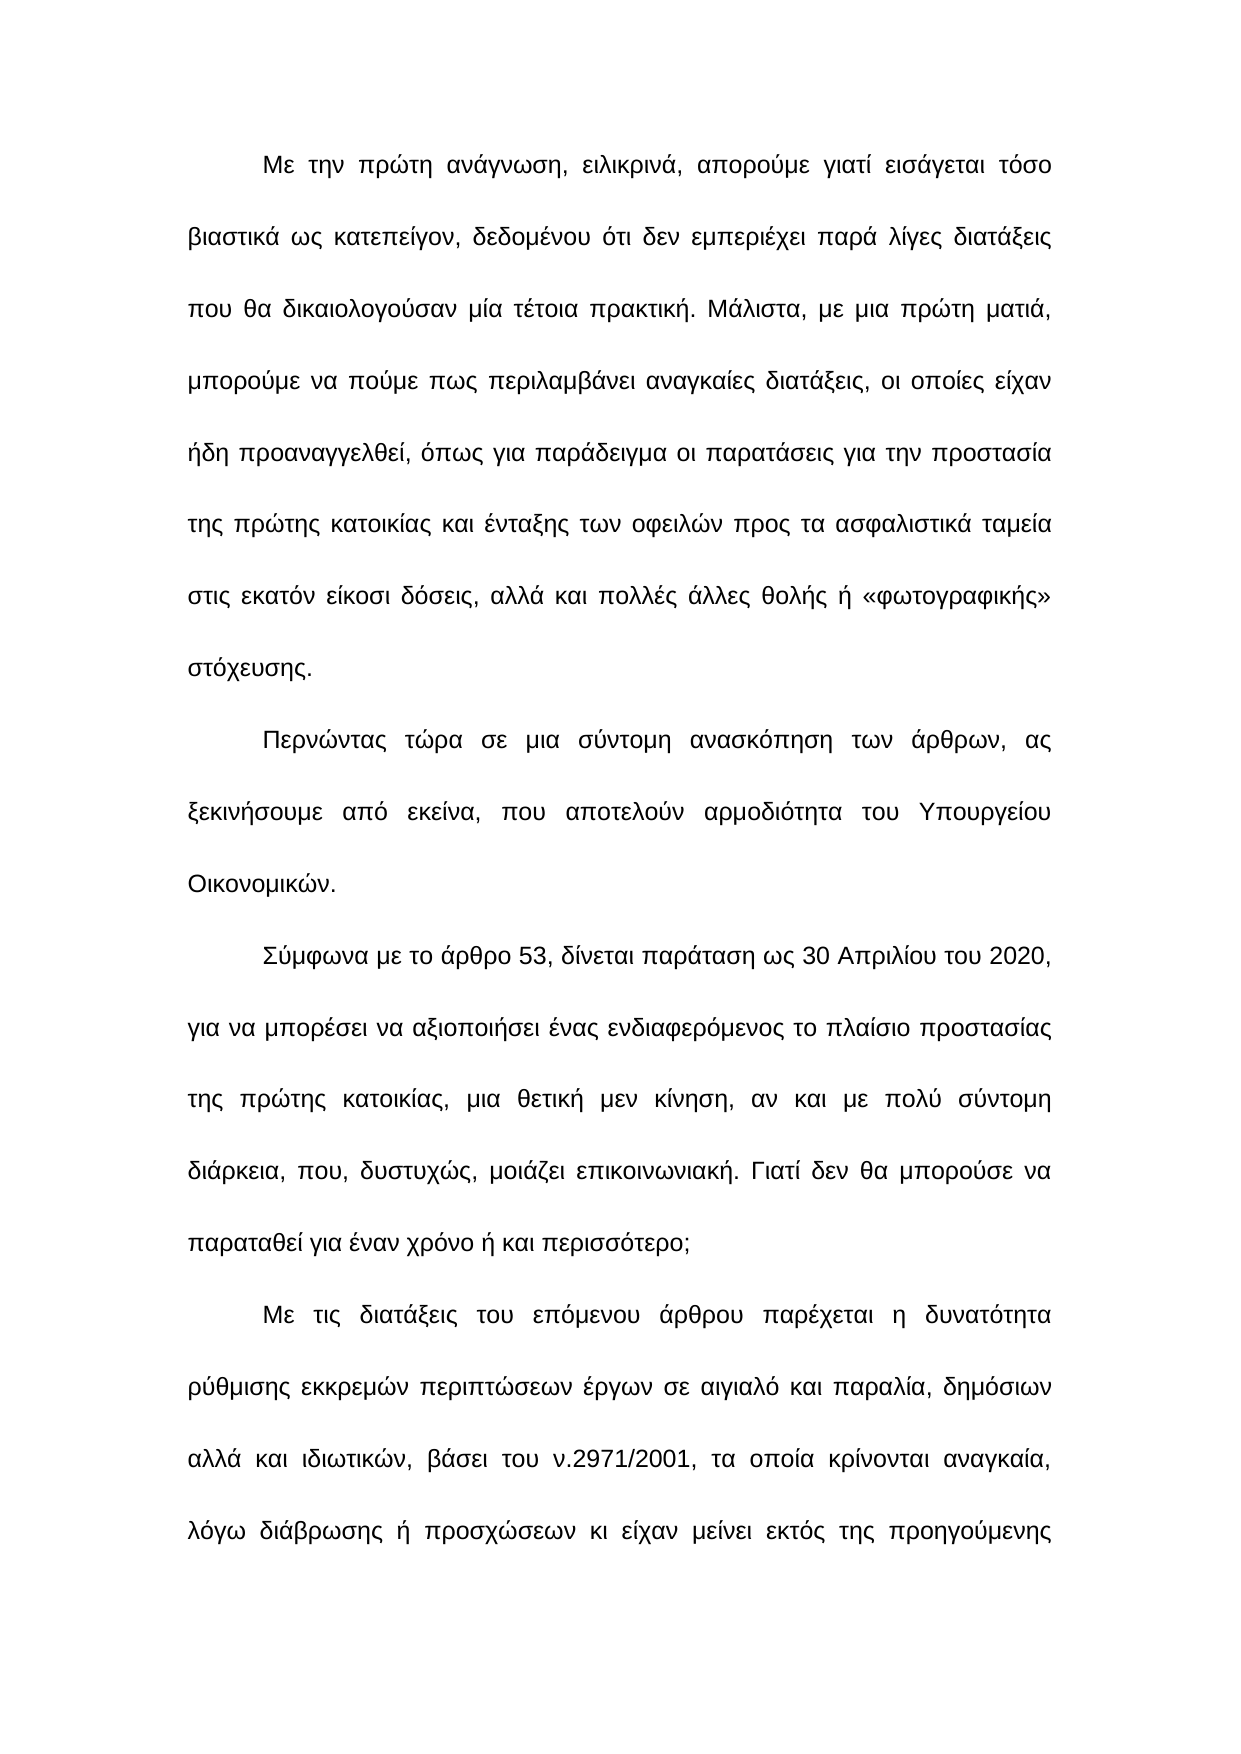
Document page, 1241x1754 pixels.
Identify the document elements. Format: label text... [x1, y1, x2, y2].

text Με την πρώτη ανάγνωση, ειλικρινά, απορούμε γιατί εισάγεται τόσο βιαστικά ως κατεπείγον, δεδομένου ότι δεν εμπεριέχει παρά λίγες διατάξεις που θα δικαιολογούσαν μία τέτοια πρακτική. Μάλιστα, με μια πρώτη ματιά, μπορούμε να πούμε πως περιλαμβάνει αναγκαίες διατάξεις, οι οποίες είχαν ήδη προαναγγελθεί, όπως για παράδειγμα οι παρατάσεις για την προστασία της πρώτης κατοικίας και ένταξης των οφειλών προς τα ασφαλιστικά ταμεία στις εκατόν είκοσι δόσεις, αλλά και πολλές άλλες θολής ή «φωτογραφικής» στόχευσης. [187, 150, 1053, 682]
text Σύμφωνα με το άρθρο 53, δίνεται παράταση ως 30 Απριλίου του 2020, για να μπορέσει να αξιοποιήσει ένας ενδιαφερόμενος το πλαίσιο προστασίας της πρώτης κατοικίας, μια θετική μεν κίνηση, αν και με πολύ σύντομη διάρκεια, που, δυστυχώς, μοιάζει επικοινωνιακή. Γιατί δεν θα μπορούσε να παραταθεί για έναν χρόνο ή και περισσότερο; [187, 941, 1053, 1257]
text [187, 1300, 1053, 1544]
text Περνώντας τώρα σε μια σύντομη ανασκόπηση των άρθρων, ας ξεκινήσουμε από εκείνα, που αποτελούν αρμοδιότητα του Υπουργείου Οικονομικών. [187, 725, 1053, 897]
